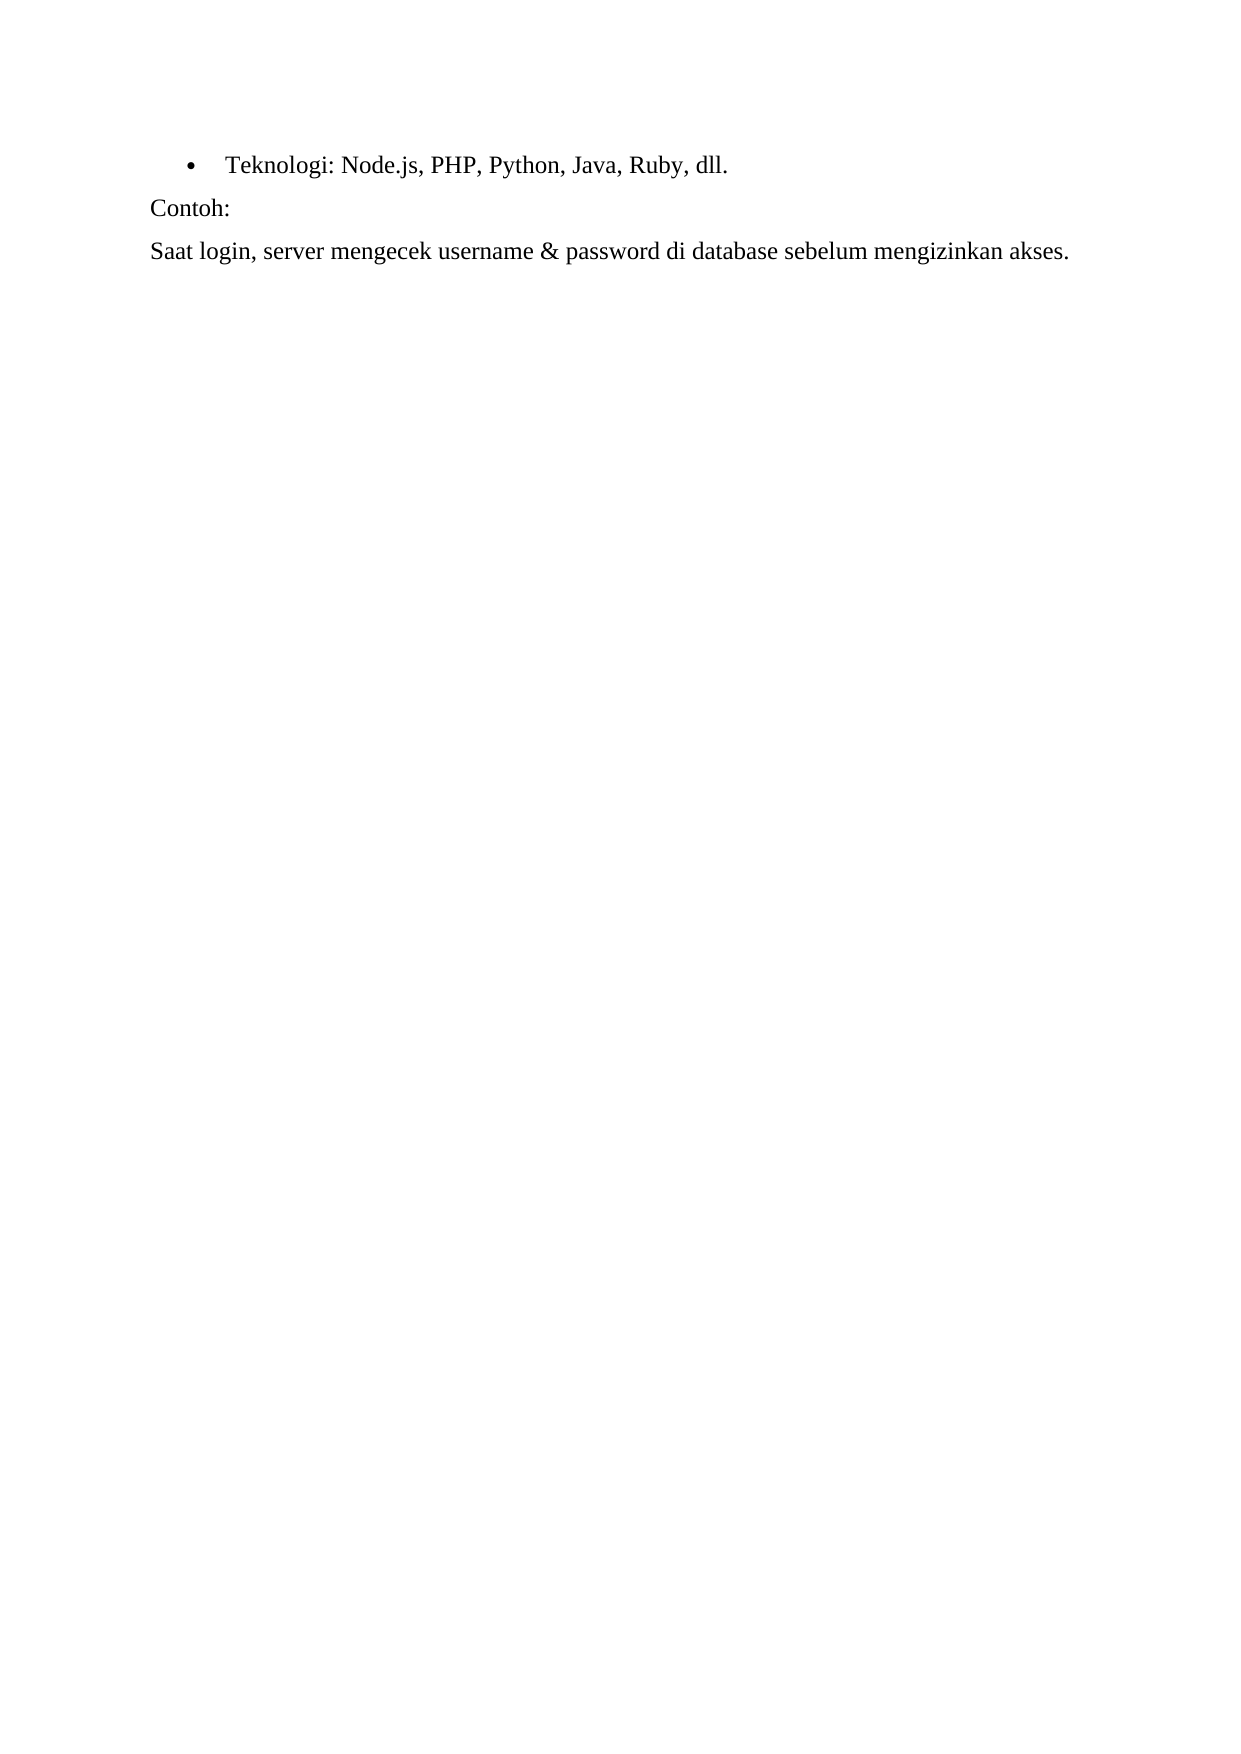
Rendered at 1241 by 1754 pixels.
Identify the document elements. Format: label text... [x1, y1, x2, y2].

text Contoh: Saat login, server mengecek username & password di database sebelum mengizinkan akses. [150, 193, 1090, 265]
list Teknologi: Node.js, PHP, Python, Java, Ruby, dll. [187, 150, 1090, 179]
